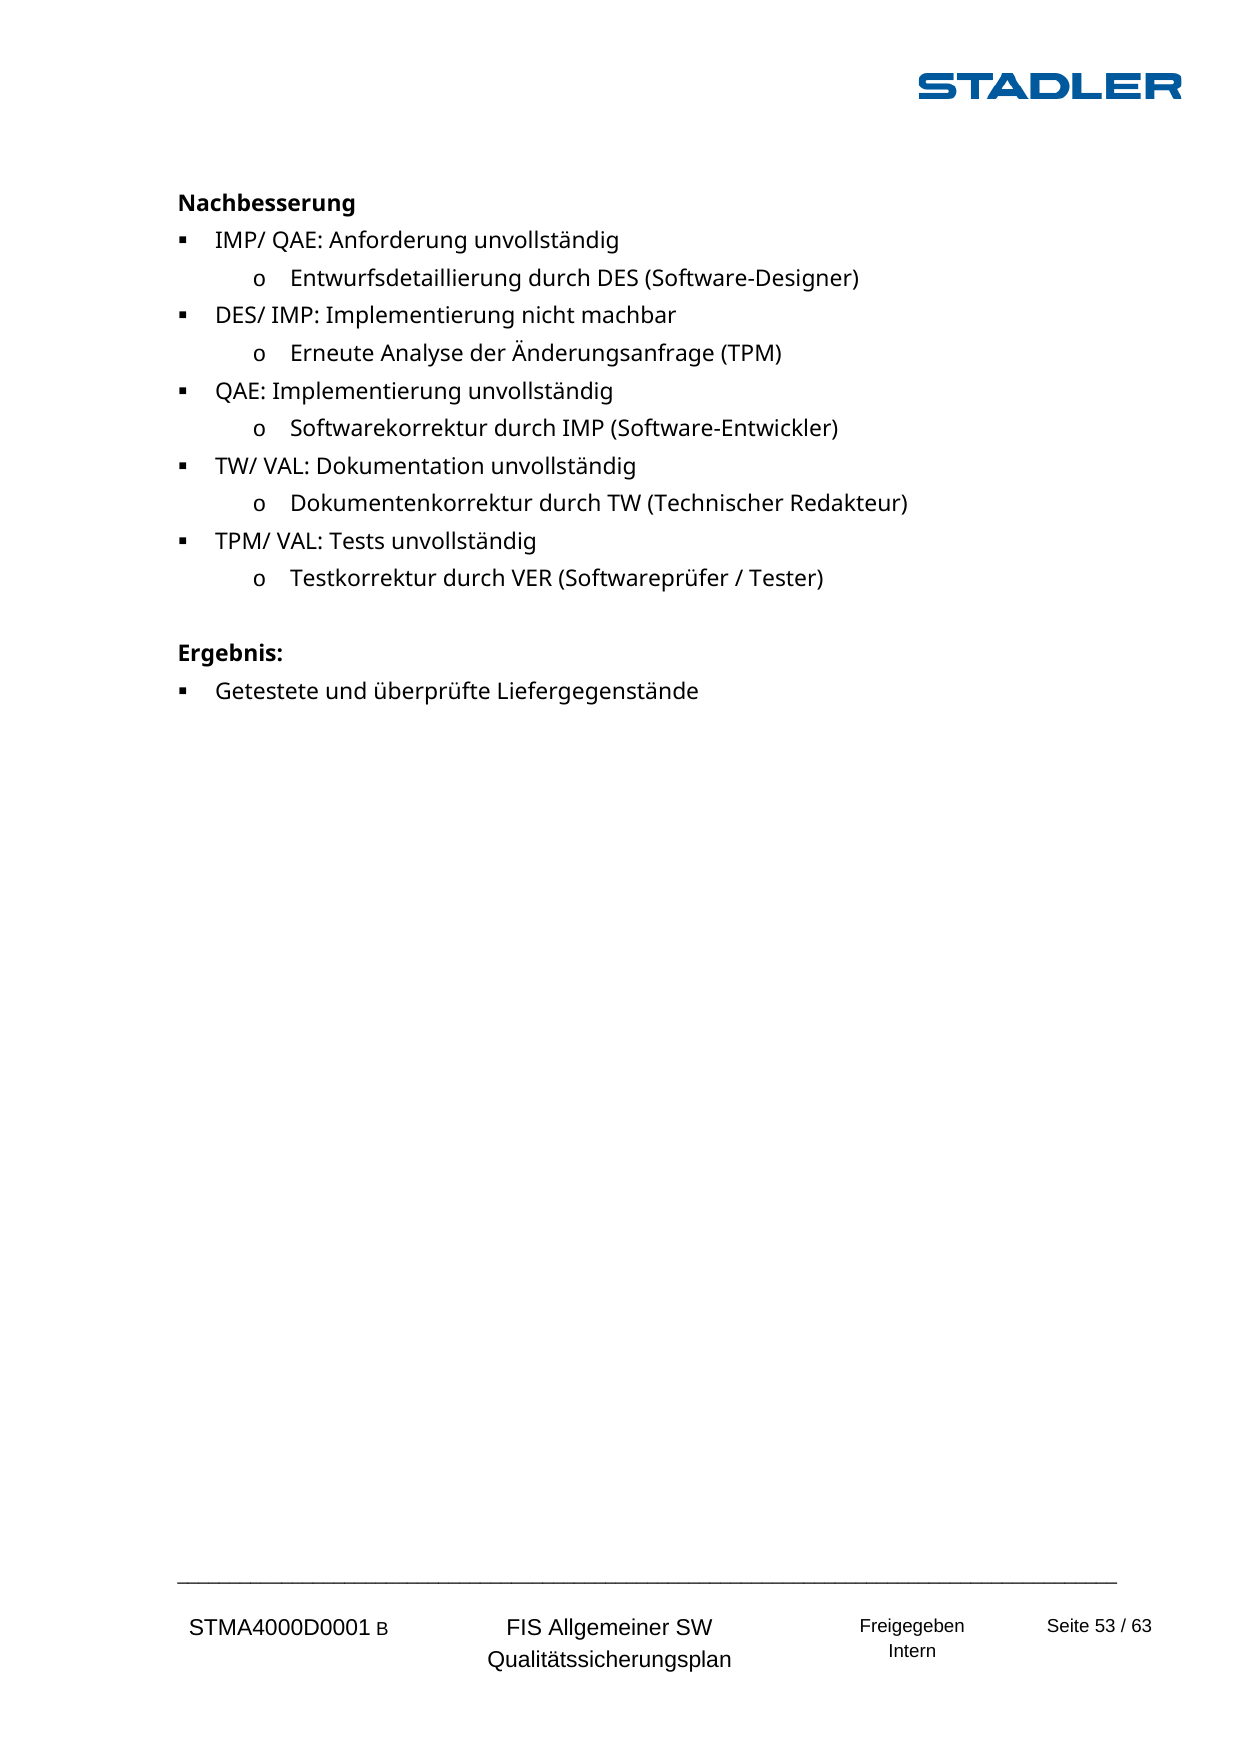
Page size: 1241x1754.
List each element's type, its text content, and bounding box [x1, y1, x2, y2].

list Entwurfsdetaillierung durch DES (Software-Designer) [252, 262, 1122, 293]
list TW/ VAL: Dokumentation unvollständig [177, 450, 1122, 481]
picture [918, 73, 1182, 99]
list Softwarekorrektur durch IMP (Software-Entwickler) [252, 412, 1122, 443]
list Nachbesserung [177, 187, 1122, 218]
list Erneute Analyse der Änderungsanfrage (TPM) [252, 337, 1122, 368]
list Ergebnis: [177, 637, 1122, 669]
list DES/ IMP: Implementierung nicht machbar [177, 299, 1122, 331]
list TPM/ VAL: Tests unvollständig [177, 525, 1122, 556]
list Testkorrektur durch VER (Softwareprüfer / Tester) [252, 562, 1122, 594]
list Getestete und überprüfte Liefergegenstände [177, 675, 1122, 706]
list QAE: Implementierung unvollständig [177, 374, 1122, 406]
list IMP/ QAE: Anforderung unvollständig [177, 224, 1122, 256]
list Dokumentenkorrektur durch TW (Technischer Redakteur) [252, 487, 1122, 518]
